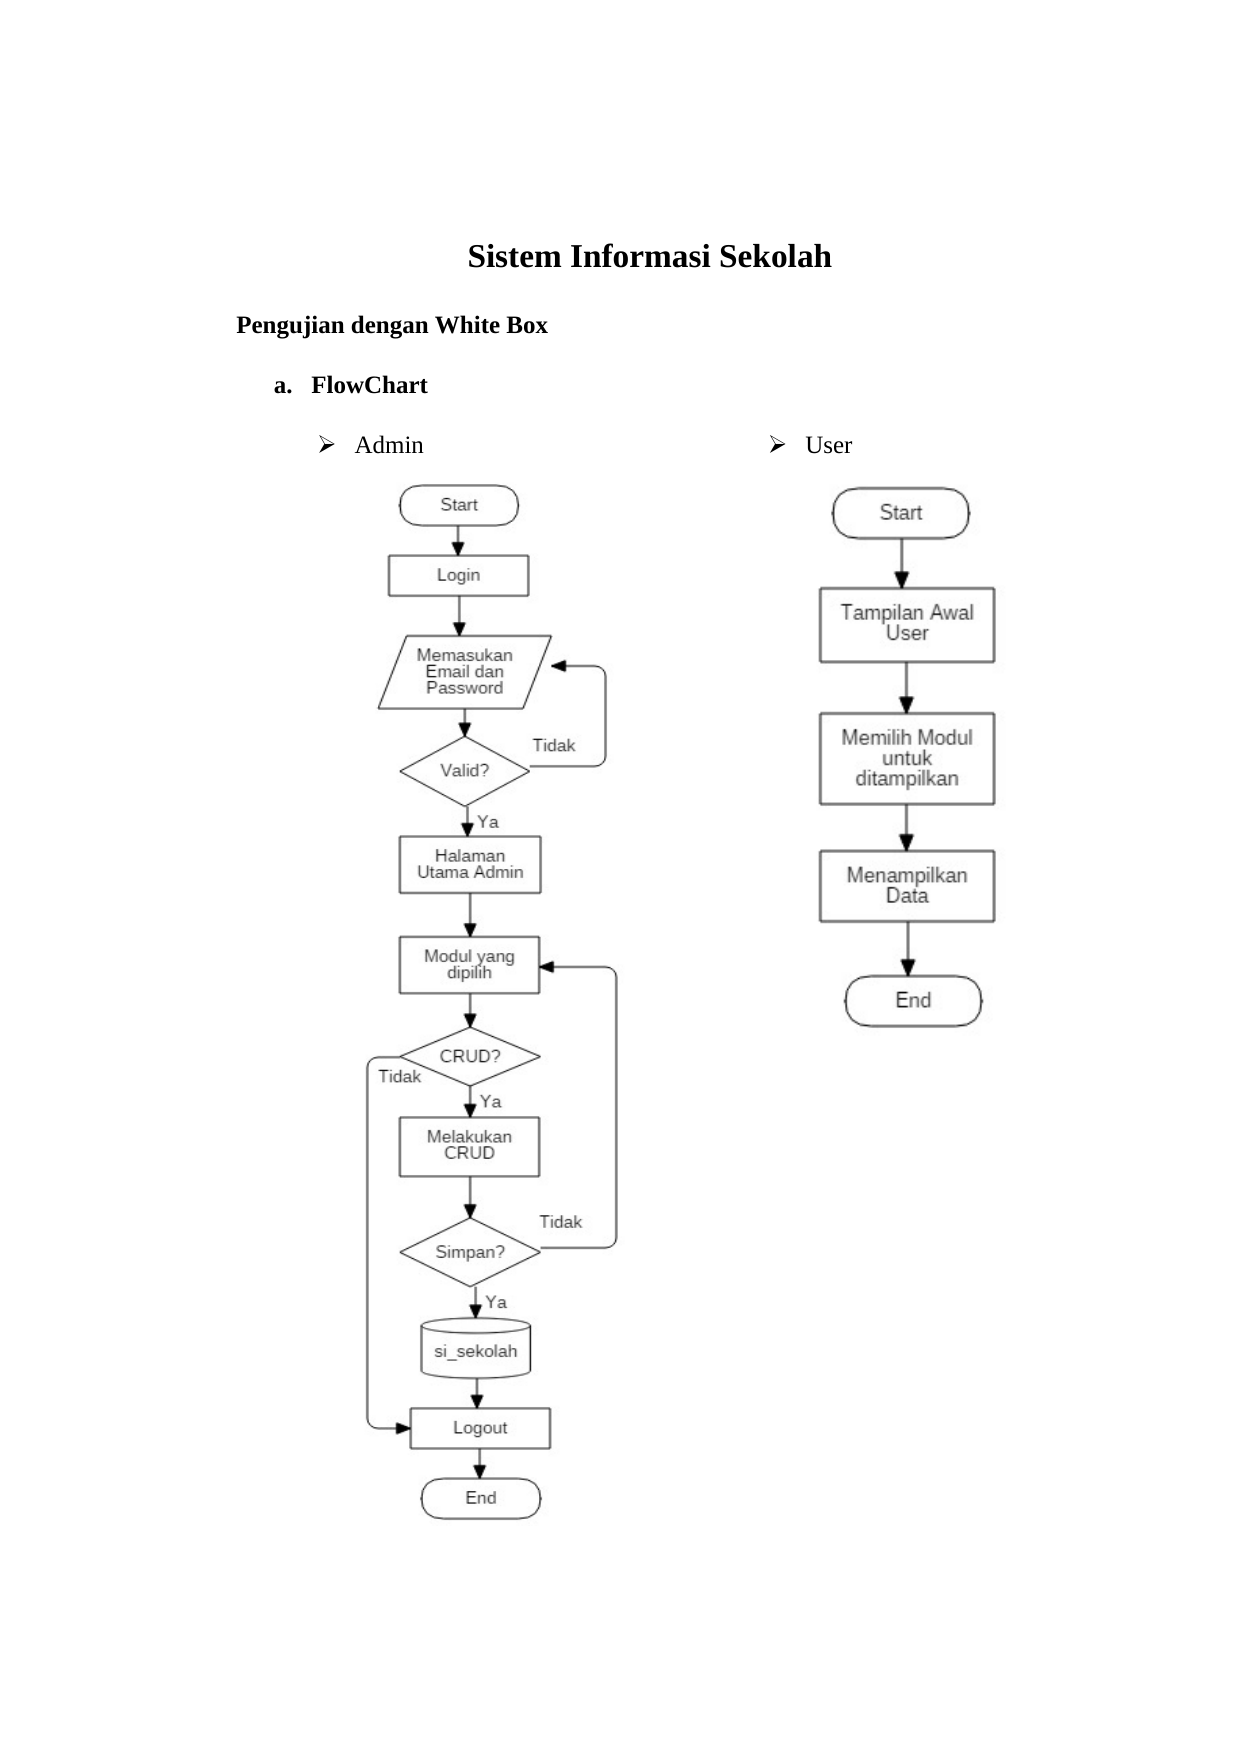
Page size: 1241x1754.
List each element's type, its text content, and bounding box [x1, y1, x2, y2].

picture [354, 473, 650, 1526]
text Pengujian dengan White Box [236, 310, 1063, 339]
list FlowChart [274, 370, 1063, 399]
picture [805, 473, 1057, 1089]
text Sistem Informasi Sekolah [236, 236, 1063, 274]
list Admin [317, 430, 612, 459]
list User [768, 430, 1063, 459]
